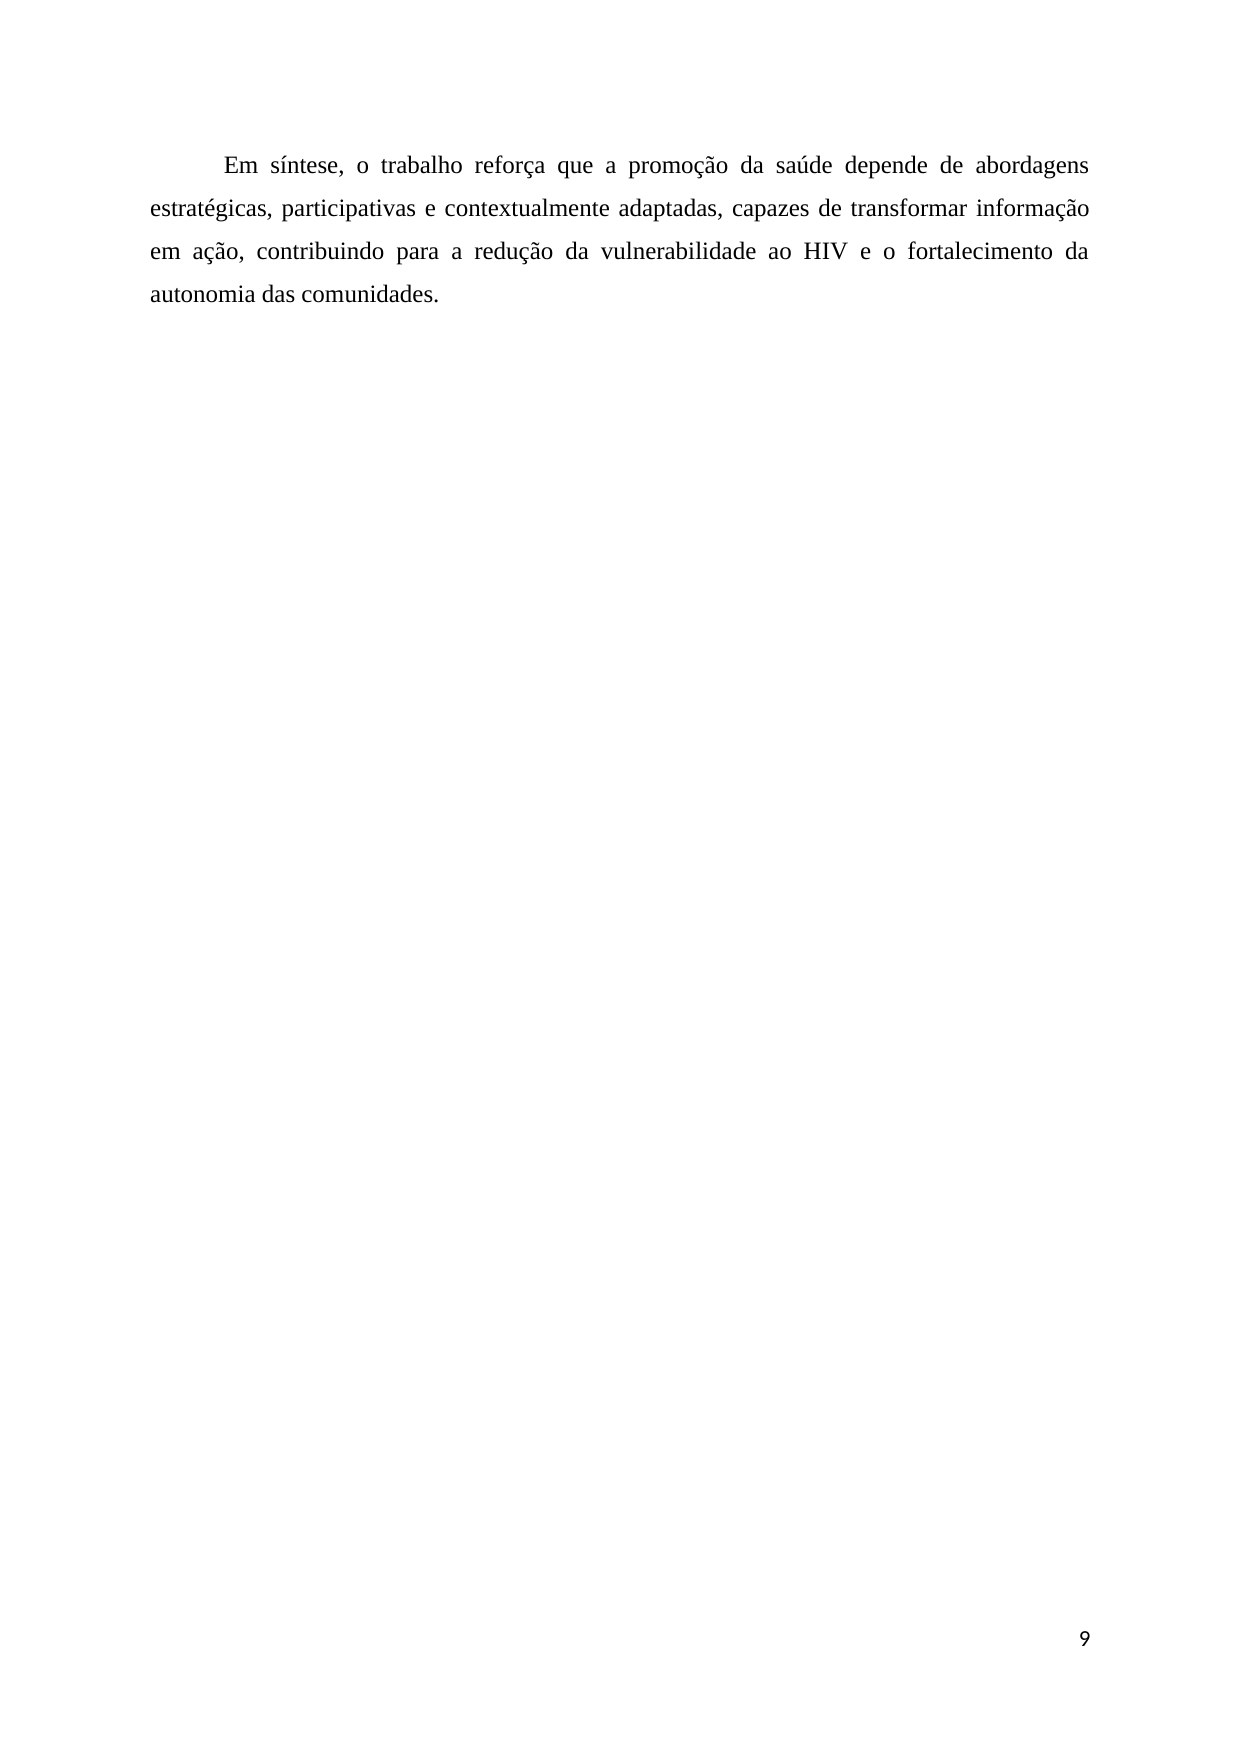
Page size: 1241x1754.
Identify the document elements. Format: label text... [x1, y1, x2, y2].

text Em síntese, o trabalho reforça que a promoção da saúde depende de abordagens estratégicas, participativas e contextualmente adaptadas, capazes de transformar informação em ação, contribuindo para a redução da vulnerabilidade ao HIV e o fortalecimento da autonomia das comunidades. [150, 150, 1090, 308]
